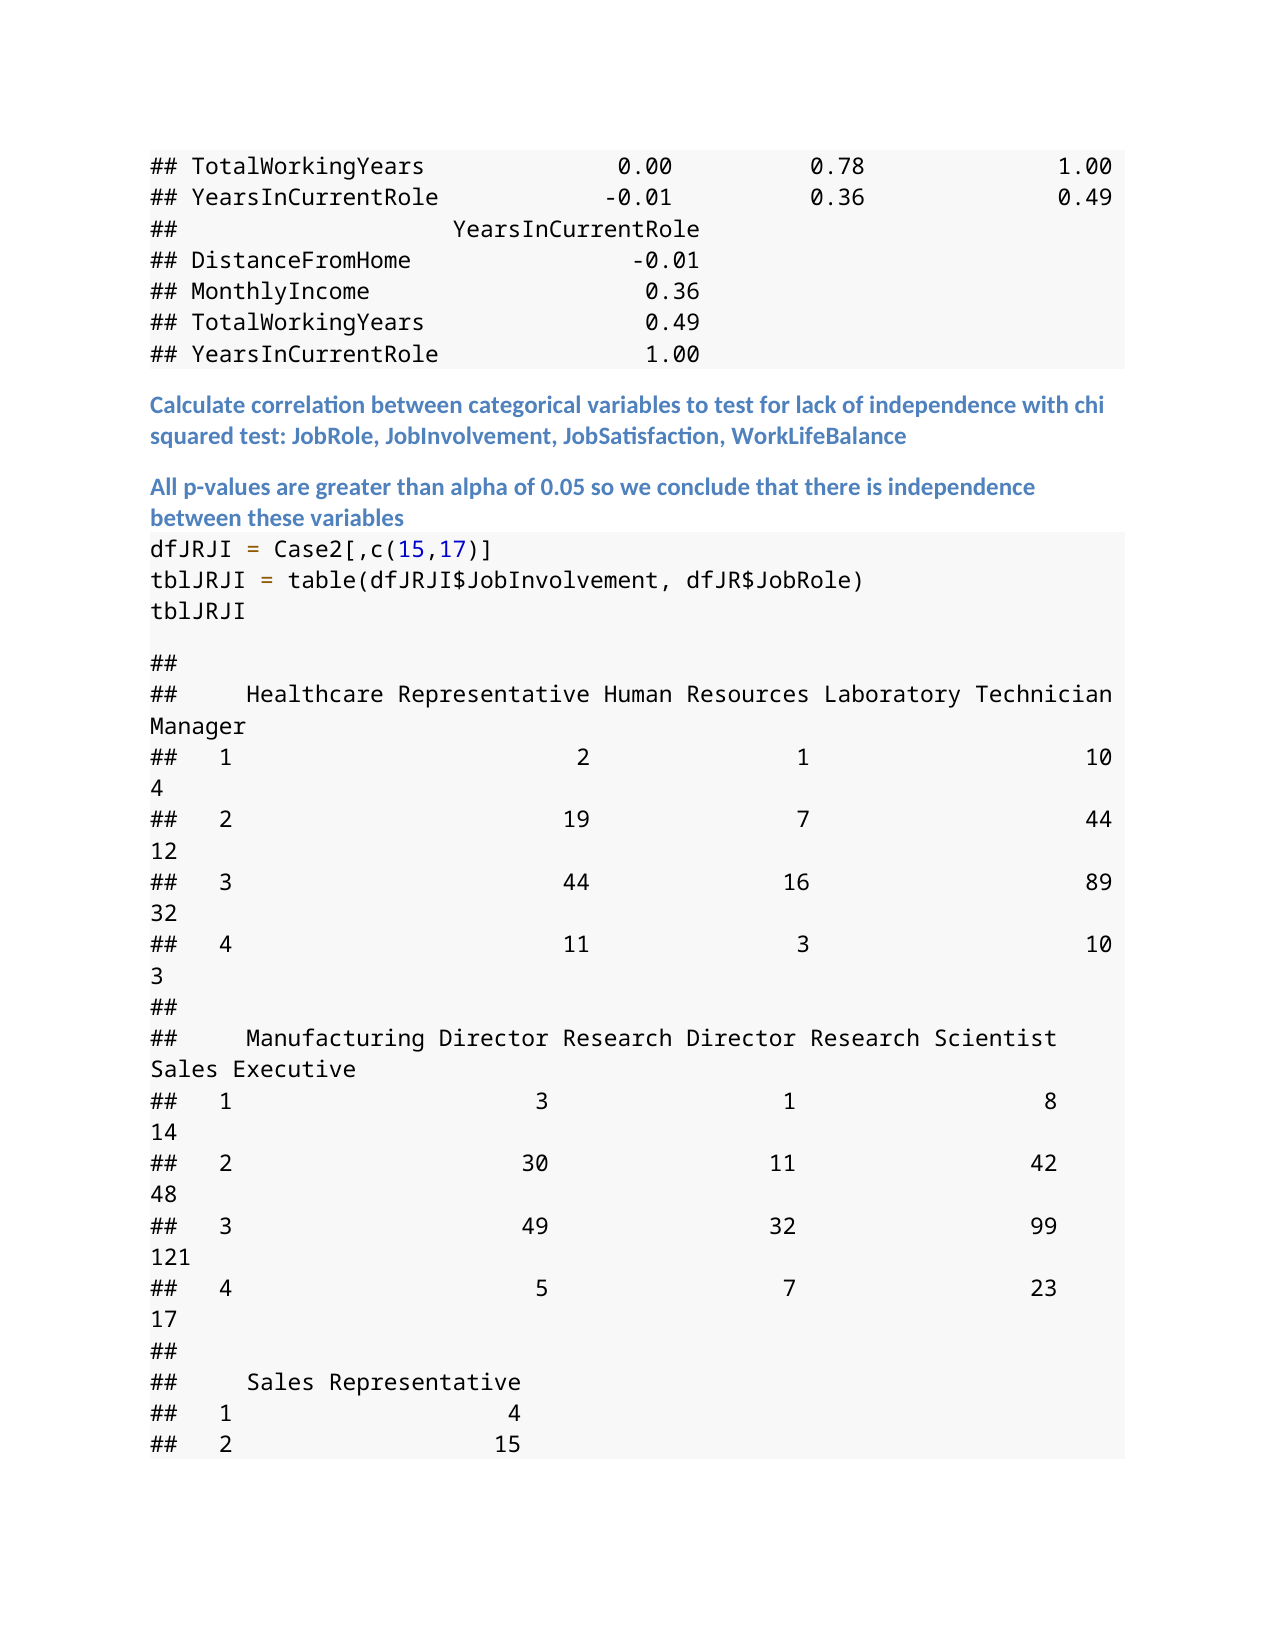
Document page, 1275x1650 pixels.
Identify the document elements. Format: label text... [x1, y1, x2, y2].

subtitle All p-values are greater than alpha of 0.05 so we conclude that there is independence between these variables [150, 471, 1125, 532]
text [150, 647, 1125, 1459]
subtitle Calculate correlation between categorical variables to test for lack of independence with chi squared test: JobRole, JobInvolvement, JobSatisfaction, WorkLifeBalance [150, 389, 1125, 451]
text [150, 150, 1125, 369]
text dfJRJI = Case2[,c(15,17)] tblJRJI = table(dfJRJI$JobInvolvement, dfJR$JobRole) tblJRJI [150, 532, 1125, 626]
